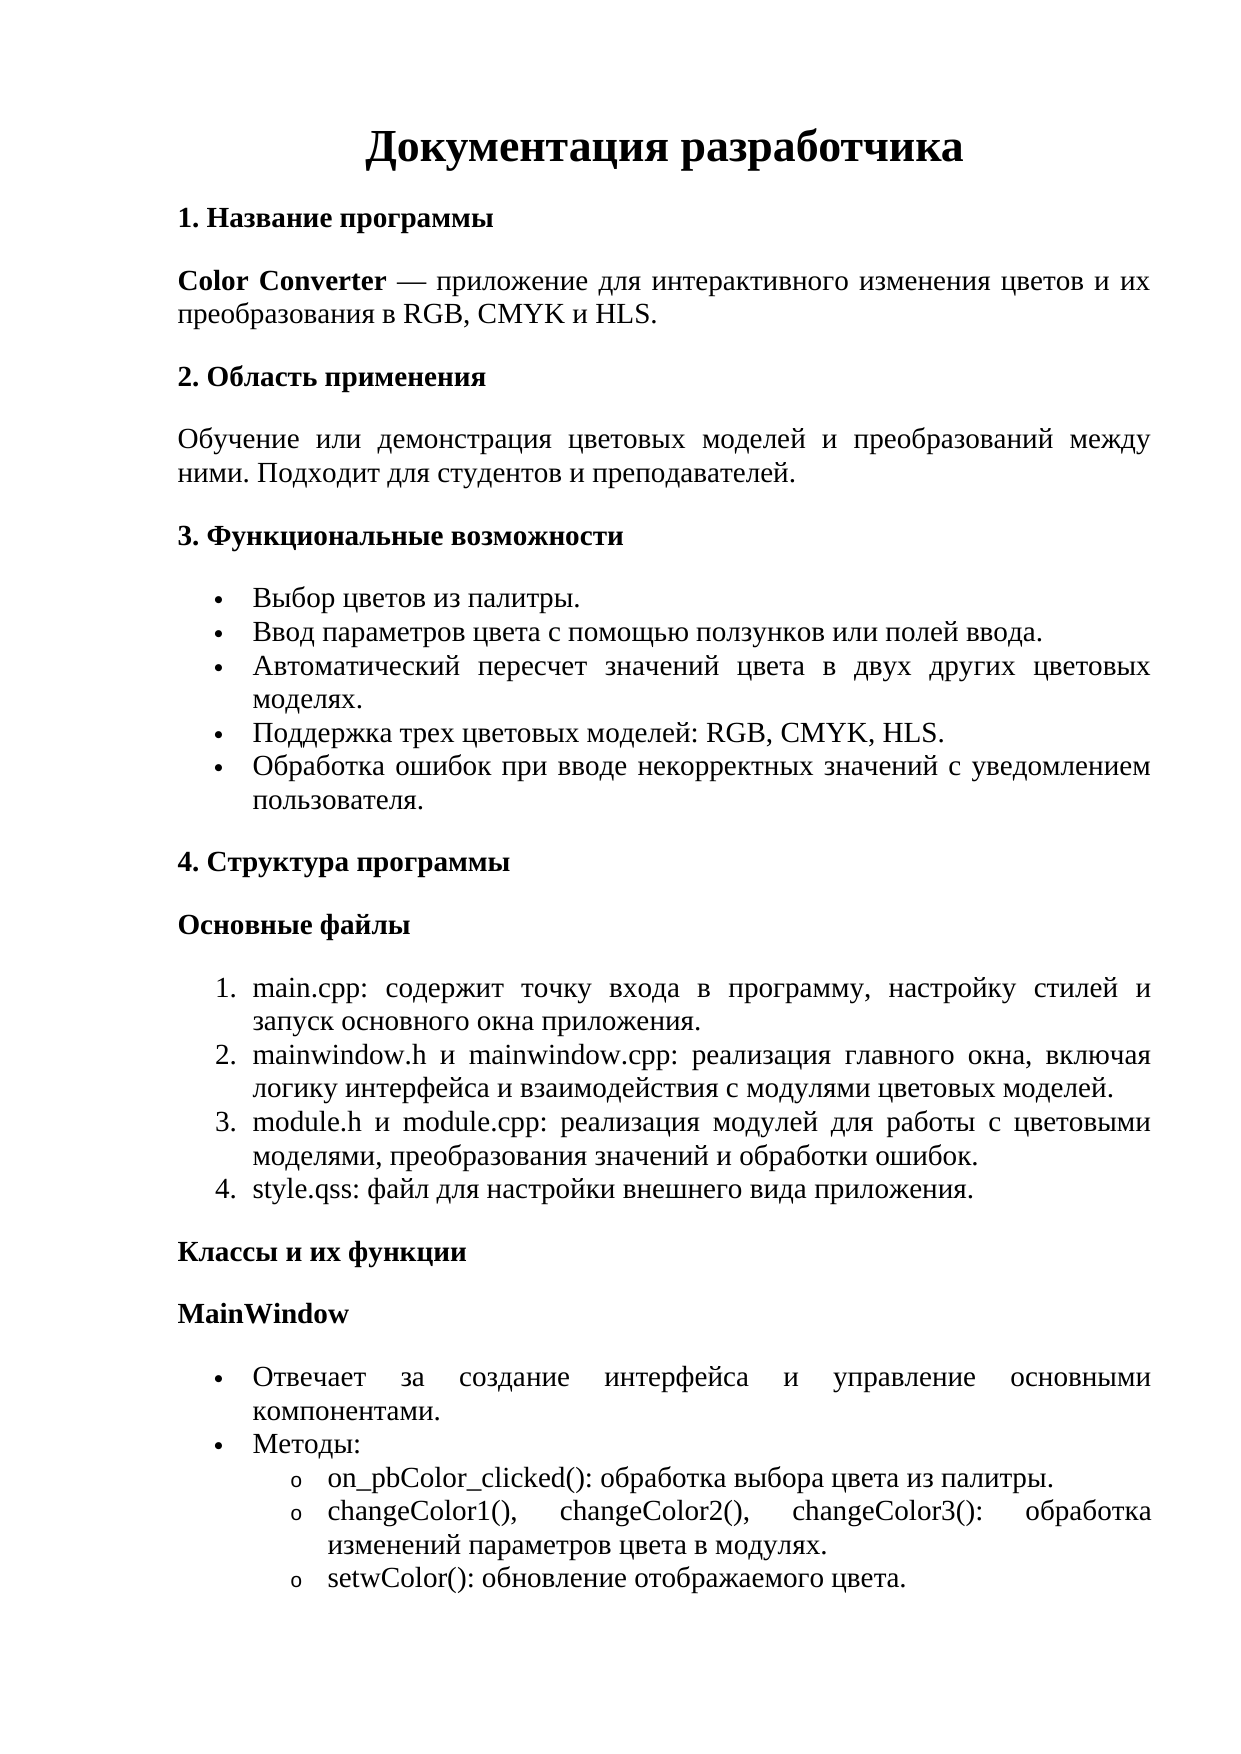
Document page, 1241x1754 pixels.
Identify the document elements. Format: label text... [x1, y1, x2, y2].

list module.h и module.cpp: реализация модулей для работы с цветовыми моделями, преобразования значений и обработки ошибок. [215, 1104, 1152, 1171]
list Ввод параметров цвета с помощью ползунков или полей ввода. [215, 614, 1152, 648]
list setwColor(): обновление отображаемого цвета. [290, 1561, 1152, 1594]
text 4. Структура программы [177, 844, 1152, 878]
text 3. Функциональные возможности [177, 518, 1152, 551]
text Основные файлы [177, 907, 1152, 941]
text Документация разработчика [177, 118, 1152, 171]
text 2. Область применения [177, 359, 1152, 392]
list Поддержка трех цветовых моделей: RGB, CMYK, HLS. [215, 715, 1152, 748]
text Обучение или демонстрация цветовых моделей и преобразований между ними. Подходит для студентов и преподавателей. [177, 422, 1152, 489]
list Отвечает за создание интерфейса и управление основными компонентами. [215, 1359, 1152, 1426]
list Обработка ошибок при вводе некорректных значений с уведомлением пользователя. [215, 748, 1152, 815]
text MainWindow [177, 1297, 1152, 1330]
list on_pbColor_clicked(): обработка выбора цвета из палитры. [290, 1460, 1152, 1493]
list Методы: [215, 1426, 1152, 1460]
list mainwindow.h и mainwindow.cpp: реализация главного окна, включая логику интерфейса и взаимодействия с модулями цветовых моделей. [215, 1037, 1152, 1104]
list Выбор цветов из палитры. [215, 581, 1152, 614]
list changeColor1(), changeColor2(), changeColor3(): обработка изменений параметров цвета в модулях. [290, 1493, 1152, 1561]
text Color Converter — приложение для интерактивного изменения цветов и их преобразования в RGB, CMYK и HLS. [177, 263, 1152, 330]
list main.cpp: содержит точку входа в программу, настройку стилей и запуск основного окна приложения. [215, 970, 1152, 1037]
text 1. Название программы [177, 200, 1152, 233]
list Автоматический пересчет значений цвета в двух других цветовых моделях. [215, 648, 1152, 715]
list style.qss: файл для настройки внешнего вида приложения. [215, 1171, 1152, 1205]
text Классы и их функции [177, 1234, 1152, 1267]
